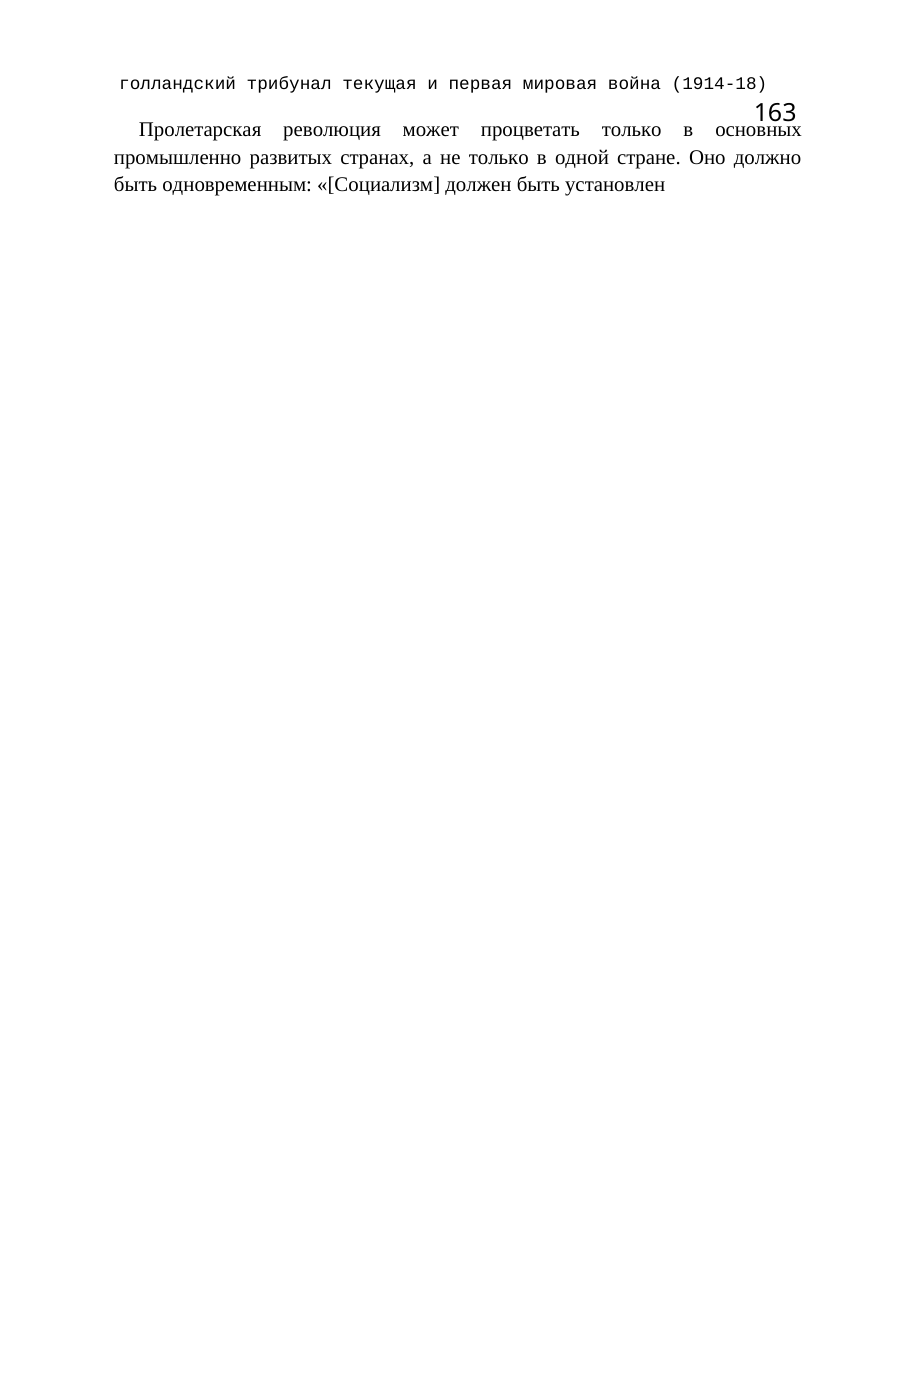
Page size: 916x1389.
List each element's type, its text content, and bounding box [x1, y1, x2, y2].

text Пролетарская революция может процветать только в основных промышленно развитых странах, а не только в одной стране. Оно должно быть одновременным: «[Социализм] должен быть установлен [114, 117, 802, 196]
